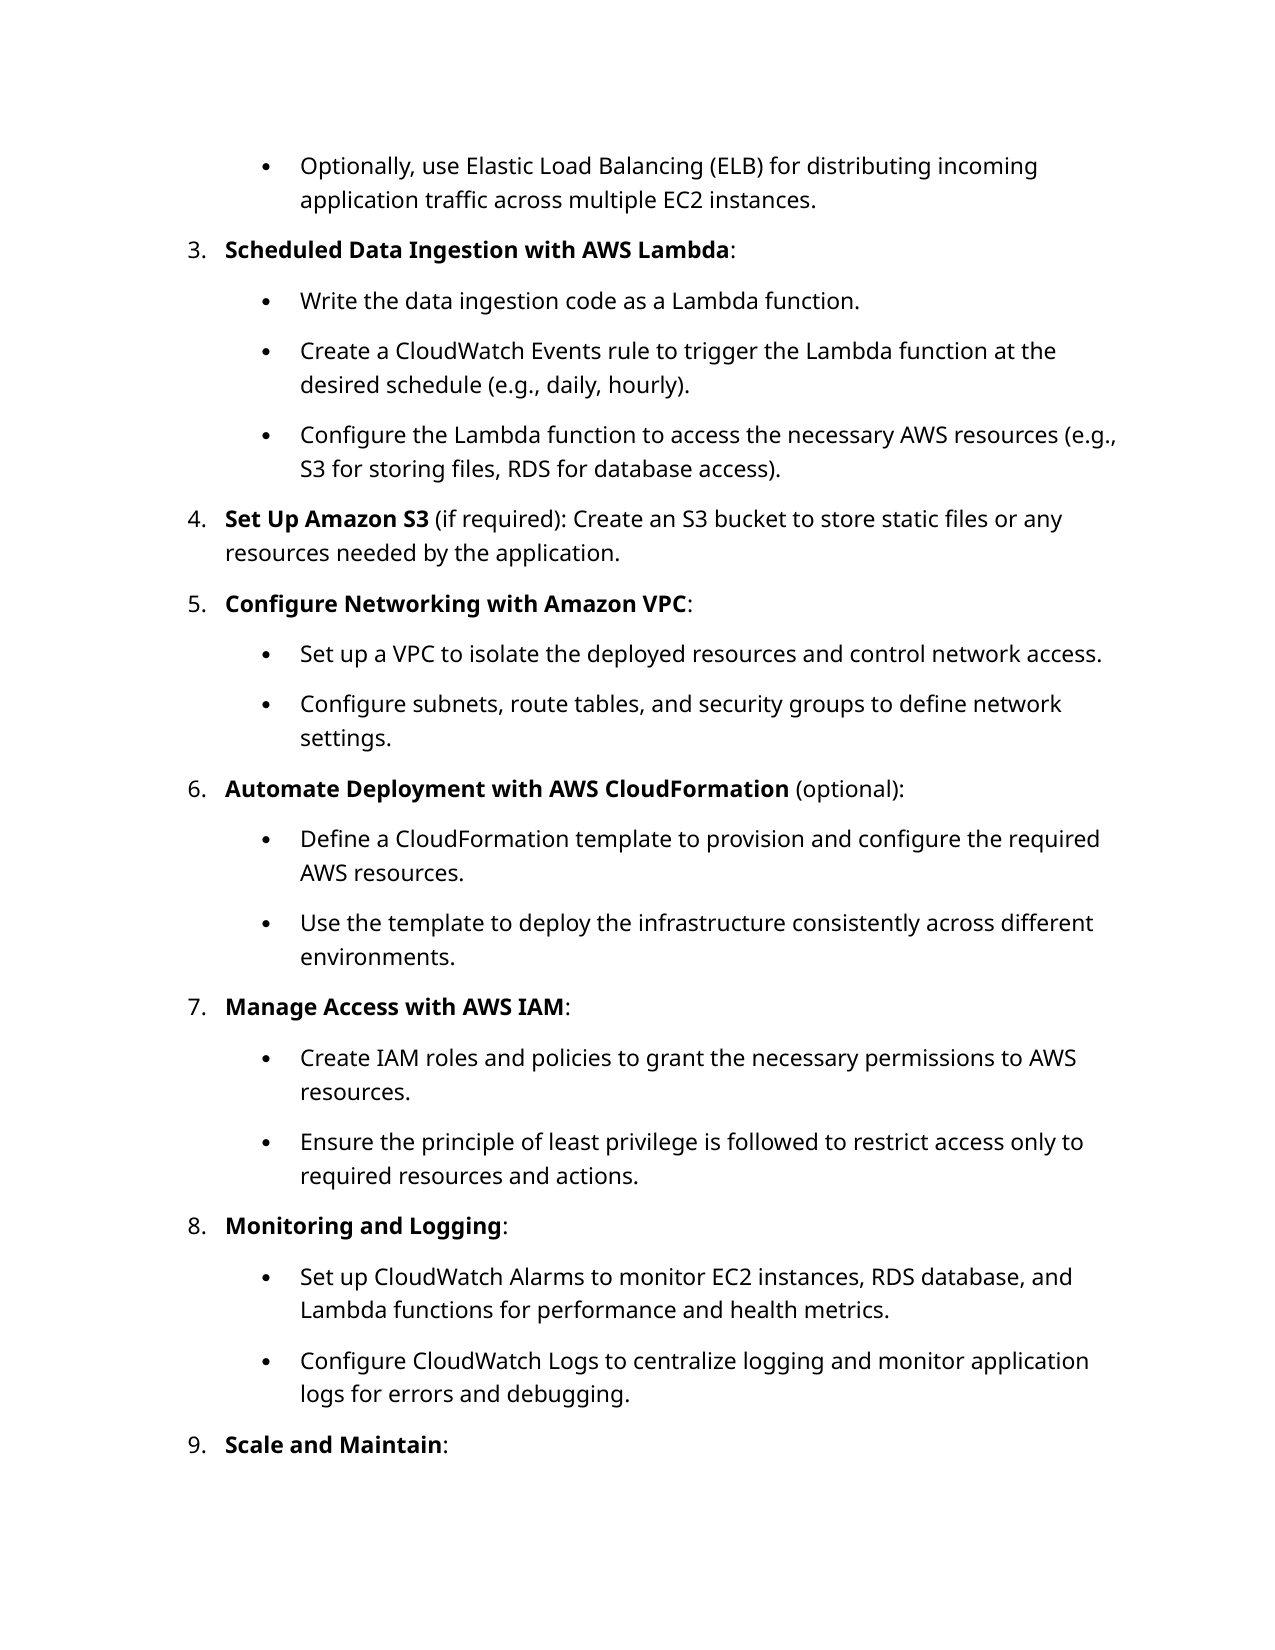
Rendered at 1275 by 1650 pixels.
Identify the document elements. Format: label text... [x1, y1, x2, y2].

list Scheduled Data Ingestion with AWS Lambda: [187, 234, 1125, 265]
list Scale and Maintain: [187, 1429, 1125, 1460]
list Create a CloudWatch Events rule to trigger the Lambda function at the desired schedule (e.g., daily, hourly). [262, 335, 1125, 400]
list Configure subnets, route tables, and security groups to define network settings. [262, 688, 1125, 753]
list Write the data ingestion code as a Lambda function. [262, 284, 1125, 316]
list Use the template to deploy the infrastructure consistently across different environments. [262, 907, 1125, 972]
list Configure the Lambda function to access the necessary AWS resources (e.g., S3 for storing files, RDS for database access). [262, 419, 1125, 484]
list Set up a VPC to isolate the deployed resources and control network access. [262, 638, 1125, 669]
list Monitoring and Logging: [187, 1210, 1125, 1241]
list Configure CloudWatch Logs to centralize logging and monitor application logs for errors and debugging. [262, 1344, 1125, 1409]
list Set Up Amazon S3 (if required): Create an S3 bucket to store static files or any resources needed by the application. [187, 503, 1125, 568]
list Automate Deployment with AWS CloudFormation (optional): [187, 772, 1125, 804]
list Configure Networking with Amazon VPC: [187, 587, 1125, 619]
list Create IAM roles and policies to grant the necessary permissions to AWS resources. [262, 1042, 1125, 1107]
list Manage Access with AWS IAM: [187, 991, 1125, 1022]
list Set up CloudWatch Alarms to monitor EC2 instances, RDS database, and Lambda functions for performance and health metrics. [262, 1260, 1125, 1325]
list Define a CloudFormation template to provision and configure the required AWS resources. [262, 823, 1125, 888]
list Ensure the principle of least privilege is followed to restrict access only to required resources and actions. [262, 1126, 1125, 1191]
list Optionally, use Elastic Load Balancing (ELB) for distributing incoming application traffic across multiple EC2 instances. [262, 150, 1125, 215]
